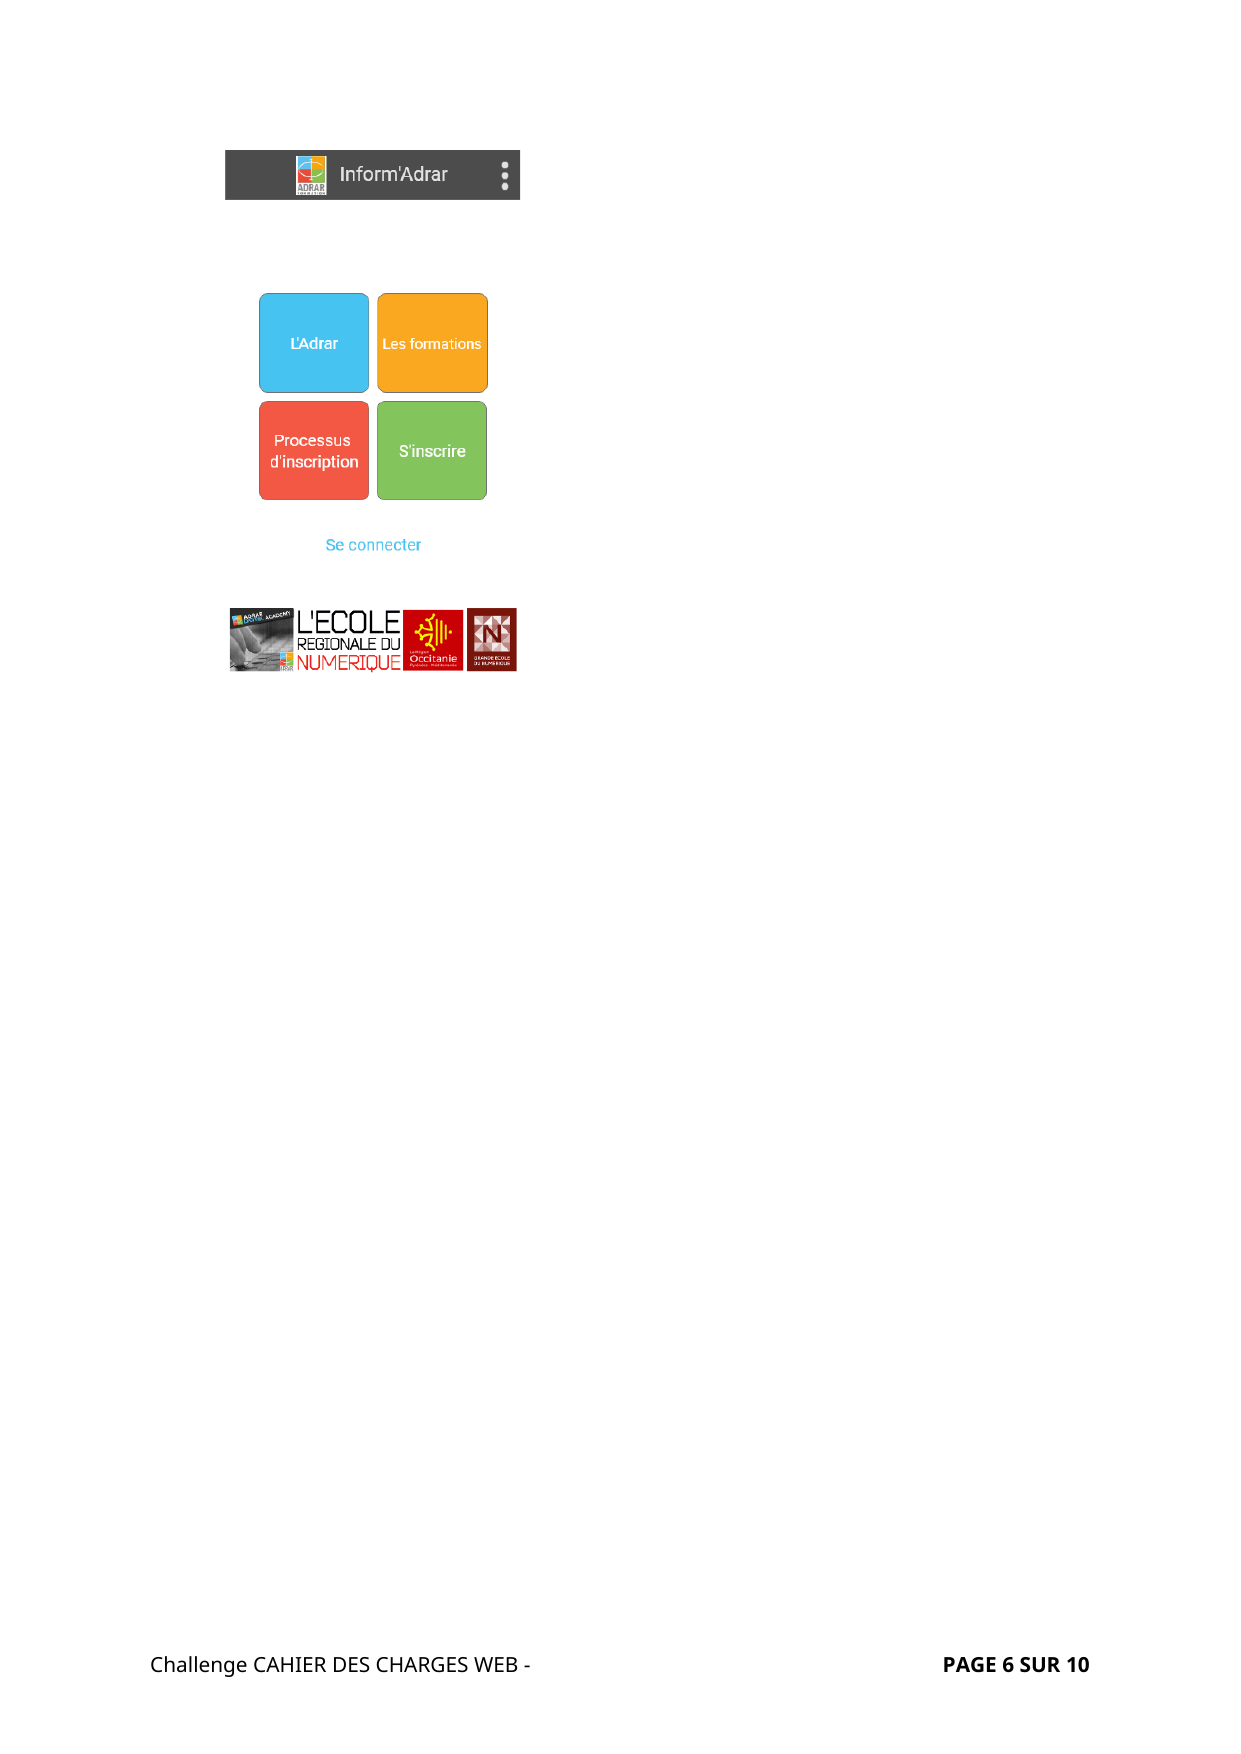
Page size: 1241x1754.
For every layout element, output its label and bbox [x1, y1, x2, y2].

picture [225, 150, 521, 675]
